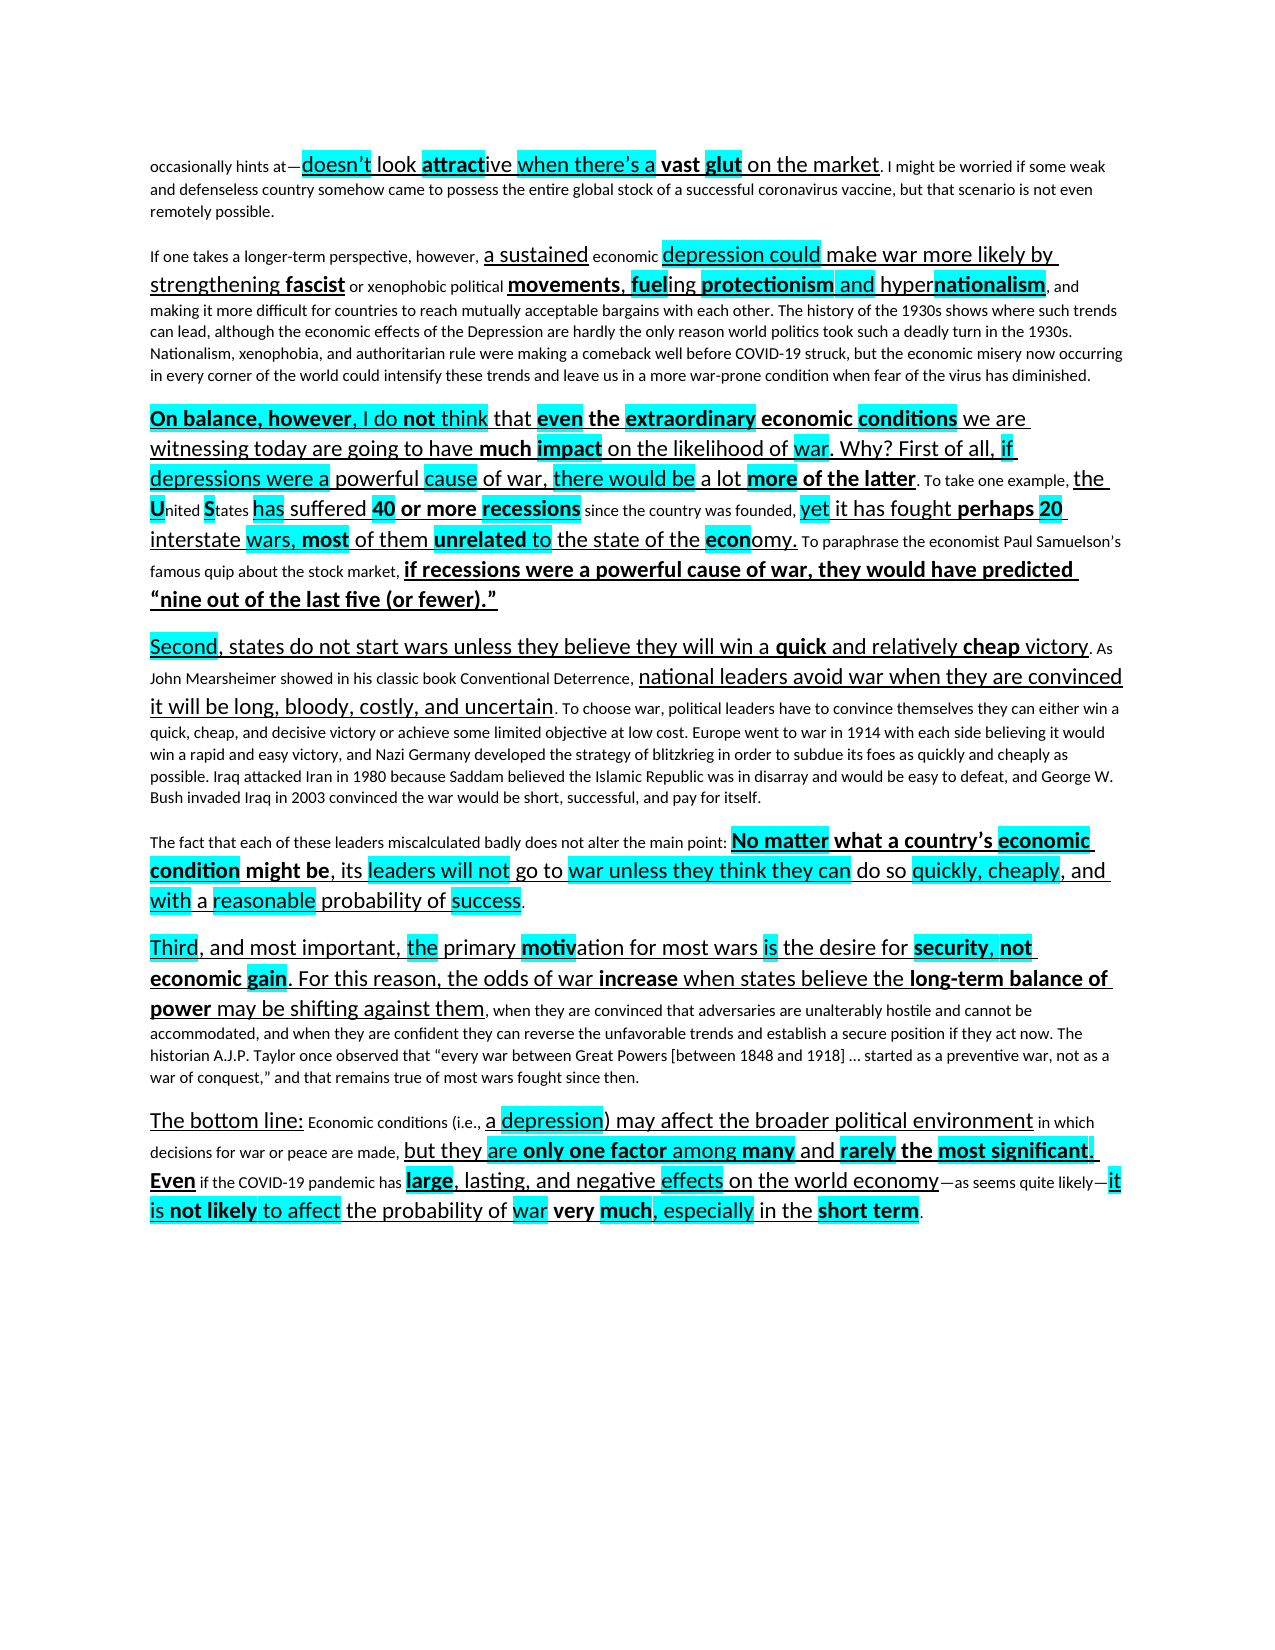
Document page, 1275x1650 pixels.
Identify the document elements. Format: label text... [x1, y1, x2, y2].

text On balance, however, I do not think that even the extraordinary economic conditions we are witnessing today are going to have much impact on the likelihood of war. Why? First of all, if depressions were a powerful cause of war, there would be a lot more of the latter. To take one example, the United States has suffered 40 or more recessions since the country was founded, yet it has fought perhaps 20 interstate wars, most of them unrelated to the state of the economy. To paraphrase the economist Paul Samuelson’s famous quip about the stock market, if recessions were a powerful cause of war, they would have predicted “nine out of the last five (or fewer).” [150, 404, 1125, 613]
text If one takes a longer-term perspective, however, a sustained economic depression could make war more likely by strengthening fascist or xenophobic political movements, fueling protectionism and hypernationalism, and making it more difficult for countries to reach mutually acceptable bargains with each other. The history of the 1930s shows where such trends can lead, although the economic effects of the Depression are hardly the only reason world politics took such a deadly turn in the 1930s. Nationalism, xenophobia, and authoritarian rule were making a comeback well before COVID-19 struck, but the economic misery now occurring in every corner of the world could intensify these trends and leave us in a more war-prone condition when fear of the virus has diminished. [150, 240, 1125, 386]
text Second, states do not start wars unless they believe they will win a quick and relatively cheap victory. As John Mearsheimer showed in his classic book Conventional Deterrence, national leaders avoid war when they are convinced it will be long, bloody, costly, and uncertain. To choose war, political leaders have to convince themselves they can either win a quick, cheap, and decisive victory or achieve some limited objective at low cost. Europe went to war in 1914 with each side believing it would win a rapid and easy victory, and Nazi Germany developed the strategy of blitzkrieg in order to subdue its foes as quickly and cheaply as possible. Iraq attacked Iran in 1980 because Saddam believed the Islamic Republic was in disarray and would be easy to defeat, and George W. Bush invaded Iraq in 2003 convinced the war would be short, successful, and pay for itself. [150, 632, 1125, 808]
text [150, 150, 1125, 222]
text The fact that each of these leaders miscalculated badly does not alter the main point: No matter what a country’s economic condition might be, its leaders will not go to war unless they think they can do so quickly, cheaply, and with a reasonable probability of success. [150, 826, 1125, 915]
text The bottom line: Economic conditions (i.e., a depression) may affect the broader political environment in which decisions for war or peace are made, but they are only one factor among many and rarely the most significant. Even if the COVID-19 pandemic has large, lasting, and negative effects on the world economy—as seems quite likely—it is not likely to affect the probability of war very much, especially in the short term. [150, 1106, 1125, 1224]
text Third, and most important, the primary motivation for most wars is the desire for security, not economic gain. For this reason, the odds of war increase when states believe the long-term balance of power may be shifting against them, when they are convinced that adversaries are unalterably hostile and cannot be accommodated, and when they are confident they can reverse the unfavorable trends and establish a secure position if they act now. The historian A.J.P. Taylor once observed that “every war between Great Powers [between 1848 and 1918] … started as a preventive war, not as a war of conquest,” and that remains true of most wars fought since then. [150, 933, 1125, 1088]
